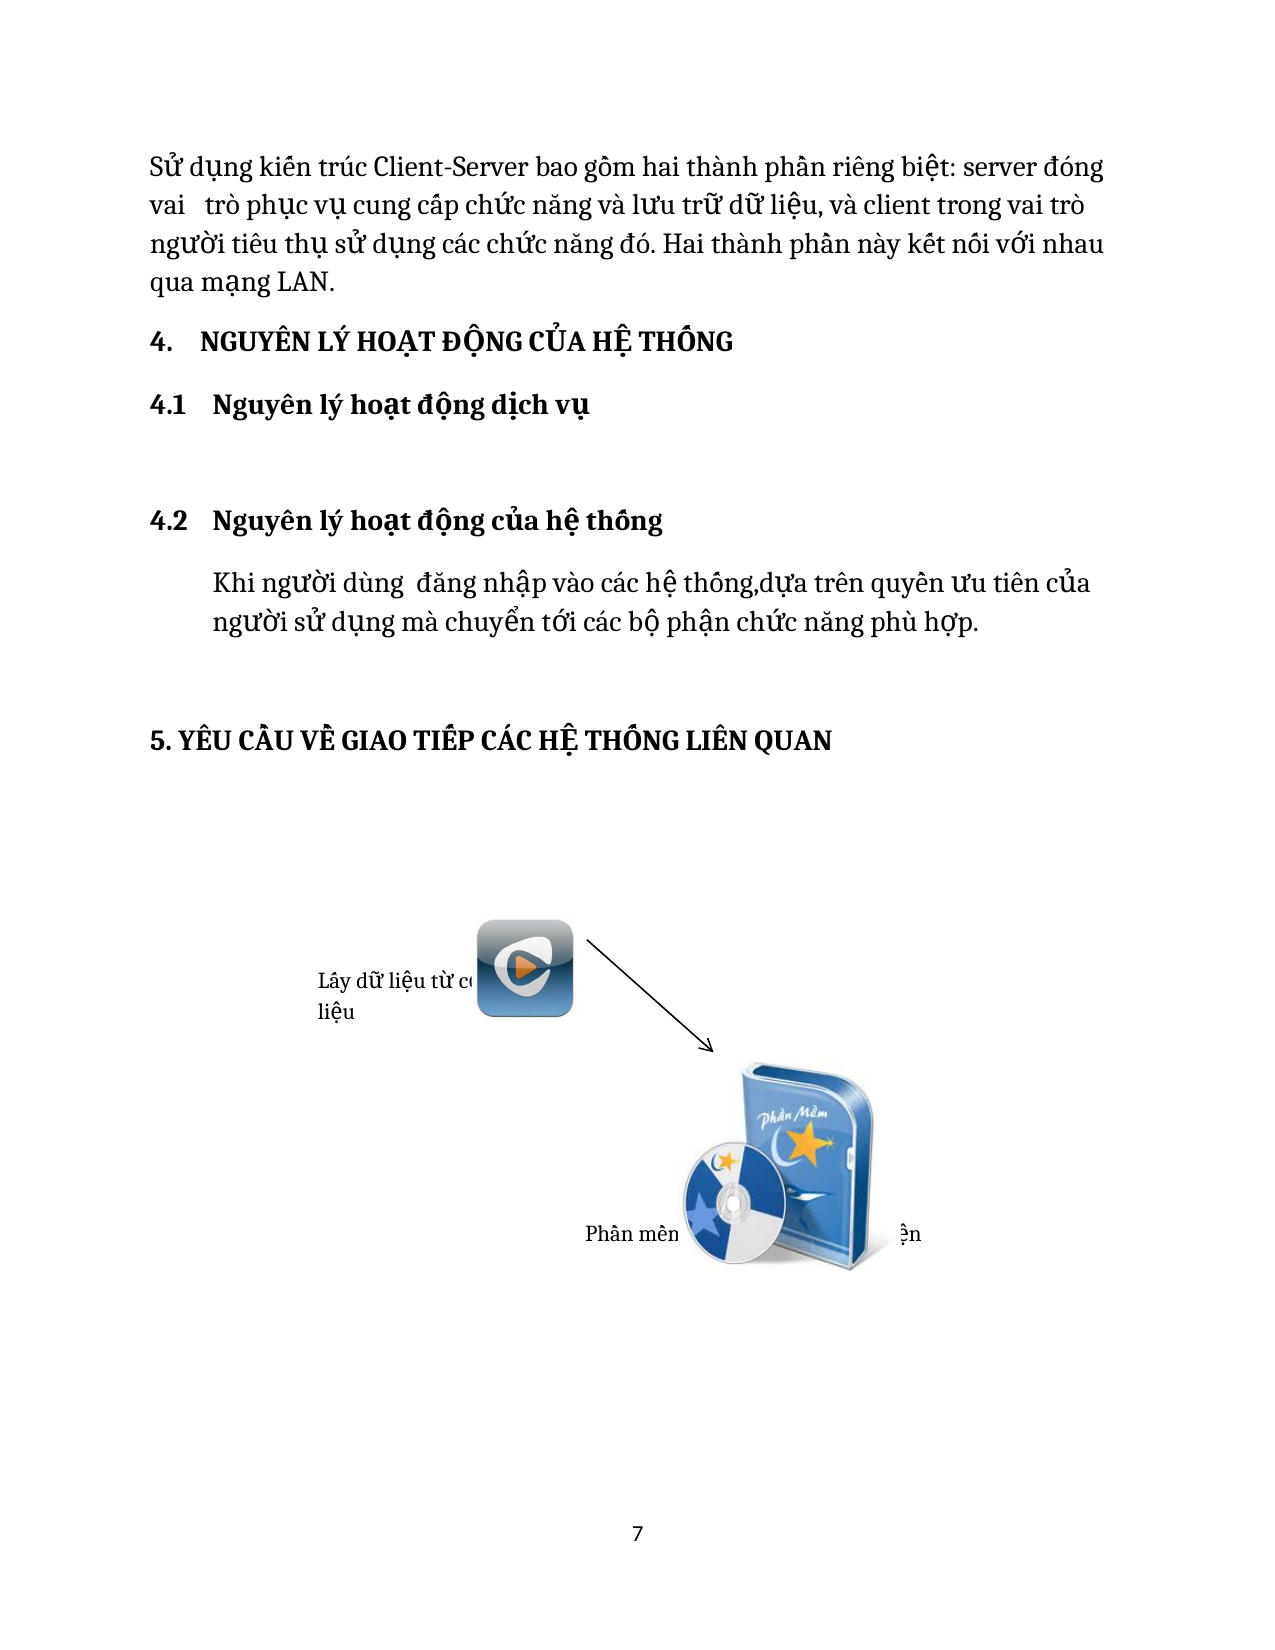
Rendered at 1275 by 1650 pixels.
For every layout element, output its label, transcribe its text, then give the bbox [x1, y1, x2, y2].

subtitle Nguyên lý hoạt động dịch vụ [150, 388, 1125, 421]
picture [471, 917, 580, 1021]
subtitle NGUYÊN LÝ HOẠT ĐỘNG CỦA HỆ THỐNG [150, 325, 1125, 358]
text Sử dụng kiến trúc Client-Server bao gồm hai thành phần riêng biệt: server đóng vai trò phục vụ cung cấp chức năng và lưu trữ dữ liệu, và client trong vai trò người tiêu thụ sử dụng các chức năng đó. Hai thành phần này kết nối với nhau qua mạng LAN. [150, 150, 1125, 299]
picture [677, 1059, 902, 1284]
subtitle 5. YÊU CẦU VỀ GIAO TIẾP CÁC HỆ THỐNG LIÊN QUAN [150, 724, 1125, 757]
text Khi người dùng đăng nhập vào các hệ thống,dựa trên quyền ưu tiên của người sử dụng mà chuyển tới các bộ phận chức năng phù hợp. [212, 566, 1125, 638]
subtitle Nguyên lý hoạt động của hệ thống [150, 504, 1125, 537]
